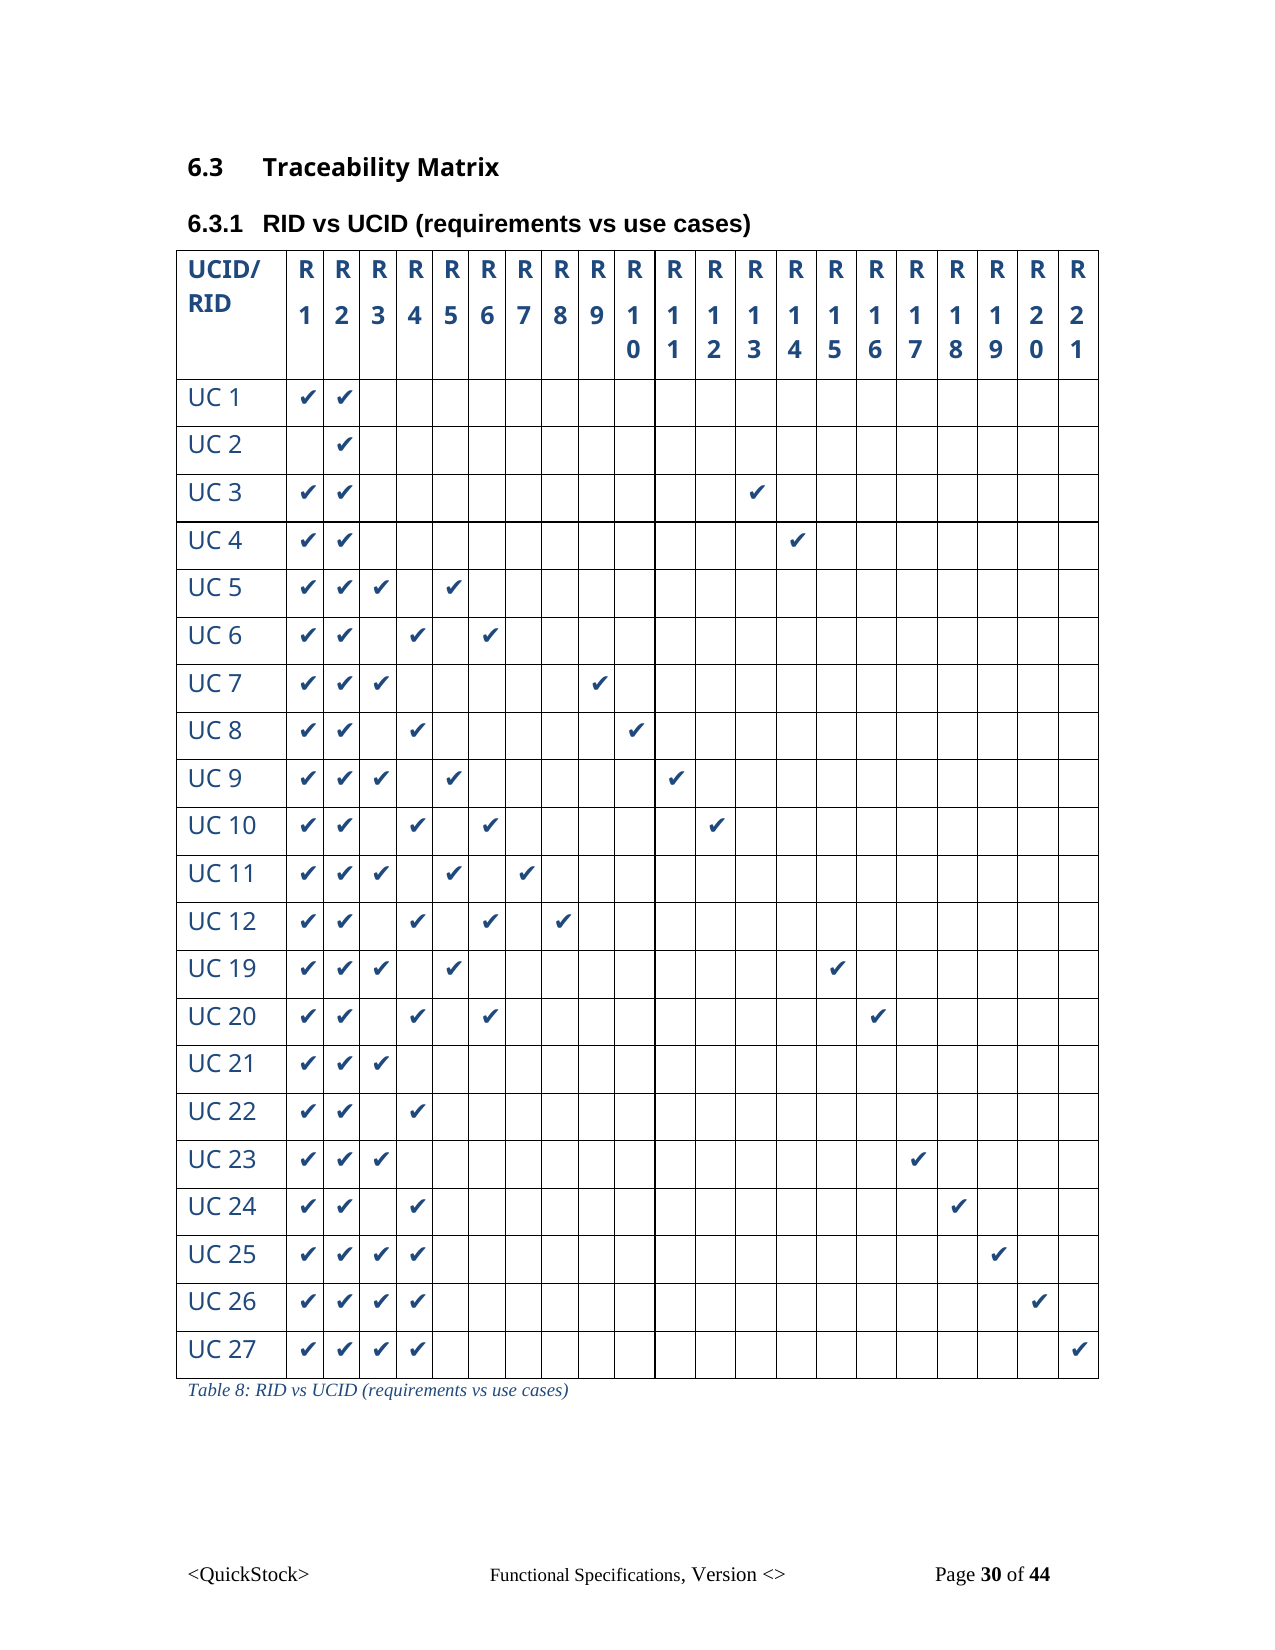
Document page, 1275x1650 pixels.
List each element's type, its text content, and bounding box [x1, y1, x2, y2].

table_cell [469, 713, 505, 759]
table_cell [433, 618, 468, 664]
table_cell ✔ [324, 380, 359, 426]
table_cell [615, 570, 654, 617]
table_cell [817, 427, 856, 474]
table_header R 1 [287, 251, 323, 378]
table_cell [506, 808, 541, 854]
table_cell ✔ [469, 903, 505, 950]
table_cell [736, 1046, 776, 1093]
table_cell [696, 760, 735, 807]
table_cell [433, 475, 468, 521]
table_cell ✔ [978, 1236, 1017, 1283]
table_cell [938, 999, 977, 1045]
table_cell [579, 999, 614, 1045]
table_cell [817, 1236, 856, 1283]
table_cell [360, 713, 396, 759]
table_cell [857, 665, 896, 712]
table_cell [579, 475, 614, 521]
table_cell ✔ [397, 1236, 432, 1283]
table_cell [433, 1189, 468, 1235]
table_cell [656, 380, 695, 426]
table_cell [978, 1046, 1017, 1093]
table_cell [433, 808, 468, 854]
table_cell [287, 427, 323, 474]
table_cell [736, 808, 776, 854]
table_cell ✔ [287, 808, 323, 854]
table_cell [542, 1094, 578, 1140]
table_cell [736, 380, 776, 426]
table_cell ✔ [360, 951, 396, 997]
table_cell [579, 570, 614, 617]
table_header R 14 [777, 251, 816, 378]
table_cell [579, 903, 614, 950]
table_cell [656, 1284, 695, 1331]
table_cell [579, 713, 614, 759]
table_cell [1059, 903, 1098, 950]
table_cell [938, 665, 977, 712]
table_cell [1018, 427, 1058, 474]
table_cell [777, 951, 816, 997]
table_cell [542, 951, 578, 997]
table_cell [542, 1046, 578, 1093]
table_cell [469, 523, 505, 569]
table_cell [506, 618, 541, 664]
table_header R 15 [817, 251, 856, 378]
table_cell [469, 760, 505, 807]
table_cell [506, 951, 541, 997]
table_cell ✔ [324, 903, 359, 950]
table_cell [506, 1189, 541, 1235]
table_cell [360, 523, 396, 569]
table_cell [857, 523, 896, 569]
table_cell [857, 856, 896, 902]
table_cell [433, 1046, 468, 1093]
table_cell [736, 1094, 776, 1140]
table_cell [817, 713, 856, 759]
table_header R 5 [433, 251, 468, 378]
table_cell [736, 1189, 776, 1235]
table_cell [938, 1284, 977, 1331]
table_cell ✔ [433, 856, 468, 902]
table_cell [1059, 570, 1098, 617]
table_cell [857, 808, 896, 854]
table_cell [579, 523, 614, 569]
table_cell [817, 665, 856, 712]
table_cell [897, 1332, 937, 1378]
table_cell [777, 1046, 816, 1093]
table_cell [579, 1236, 614, 1283]
table_cell [1059, 808, 1098, 854]
table_cell [397, 951, 432, 997]
table_cell ✔ [469, 808, 505, 854]
table_cell [506, 380, 541, 426]
table_cell [897, 1046, 937, 1093]
table_cell [1018, 523, 1058, 569]
table_cell [579, 618, 614, 664]
table_cell [1018, 1189, 1058, 1235]
table_cell [506, 760, 541, 807]
table_cell [857, 570, 896, 617]
table_cell ✔ [324, 475, 359, 521]
table_cell ✔ [397, 713, 432, 759]
table_header R 2 [324, 251, 359, 378]
table_cell [615, 951, 654, 997]
table_cell [817, 380, 856, 426]
table_cell [615, 1236, 654, 1283]
table_cell ✔ [360, 665, 396, 712]
table_cell [656, 618, 695, 664]
table_cell ✔ [324, 808, 359, 854]
table_cell [978, 665, 1017, 712]
table_cell [615, 427, 654, 474]
table_cell ✔ [287, 903, 323, 950]
table_cell [469, 951, 505, 997]
table_cell [1059, 1046, 1098, 1093]
table_cell [1018, 618, 1058, 664]
table_cell ✔ [397, 999, 432, 1045]
table_cell [777, 999, 816, 1045]
table_cell [1059, 427, 1098, 474]
table_cell UC 11 [177, 856, 286, 902]
table_cell [857, 1141, 896, 1188]
table_cell ✔ [397, 1332, 432, 1378]
table_cell [1018, 1236, 1058, 1283]
table_cell [777, 713, 816, 759]
table_cell UC 24 [177, 1189, 286, 1235]
table_cell UC 9 [177, 760, 286, 807]
table_cell [696, 1284, 735, 1331]
table_cell [736, 903, 776, 950]
table_cell [360, 380, 396, 426]
table_cell [506, 570, 541, 617]
table_cell [777, 760, 816, 807]
table_cell [469, 1046, 505, 1093]
table_cell [978, 523, 1017, 569]
table_cell [579, 1284, 614, 1331]
table_cell [857, 1046, 896, 1093]
table_cell [938, 903, 977, 950]
table_cell [656, 570, 695, 617]
table_cell [777, 570, 816, 617]
table_cell [978, 951, 1017, 997]
table_cell [579, 380, 614, 426]
table_cell ✔ [469, 999, 505, 1045]
table_cell ✔ [324, 856, 359, 902]
table_cell [897, 951, 937, 997]
table_cell [938, 523, 977, 569]
table_cell [736, 618, 776, 664]
table_cell [1018, 1332, 1058, 1378]
table_header R 12 [696, 251, 735, 378]
table_cell ✔ [287, 380, 323, 426]
table_cell [938, 713, 977, 759]
table_cell ✔ [324, 1046, 359, 1093]
table_cell ✔ [542, 903, 578, 950]
table_cell UC 5 [177, 570, 286, 617]
table_cell [696, 1236, 735, 1283]
table_cell [978, 618, 1017, 664]
table_cell [736, 856, 776, 902]
table_header R 16 [857, 251, 896, 378]
table_cell [857, 618, 896, 664]
table_cell UC 20 [177, 999, 286, 1045]
table_cell [938, 475, 977, 521]
table_cell [897, 1189, 937, 1235]
table_cell [696, 903, 735, 950]
table_cell ✔ [287, 1332, 323, 1378]
table_cell ✔ [433, 760, 468, 807]
table_cell [938, 808, 977, 854]
table_cell [615, 665, 654, 712]
table_cell [857, 475, 896, 521]
table_cell [542, 380, 578, 426]
table_cell UC 1 [177, 380, 286, 426]
table_cell [506, 903, 541, 950]
table_cell ✔ [287, 760, 323, 807]
table_cell [1018, 570, 1058, 617]
table_cell [897, 856, 937, 902]
table_header R 3 [360, 251, 396, 378]
table_cell [696, 523, 735, 569]
table_cell [433, 665, 468, 712]
table_cell ✔ [1059, 1332, 1098, 1378]
table_cell [1018, 951, 1058, 997]
table_cell [978, 1141, 1017, 1188]
table_cell UC 2 [177, 427, 286, 474]
table_cell [857, 1189, 896, 1235]
table_header R 9 [579, 251, 614, 378]
table_cell [777, 808, 816, 854]
table_cell [433, 713, 468, 759]
table_cell [978, 856, 1017, 902]
table_cell [897, 713, 937, 759]
table_cell ✔ [397, 1284, 432, 1331]
table_cell [777, 1094, 816, 1140]
table_header R 18 [938, 251, 977, 378]
table_cell [897, 570, 937, 617]
table_cell ✔ [360, 1236, 396, 1283]
table_cell ✔ [397, 1189, 432, 1235]
table_cell [469, 475, 505, 521]
table_cell ✔ [397, 618, 432, 664]
table_cell [506, 427, 541, 474]
table_cell [736, 570, 776, 617]
table_cell ✔ [938, 1189, 977, 1235]
table_cell [978, 380, 1017, 426]
table_cell [696, 427, 735, 474]
table_cell ✔ [287, 475, 323, 521]
table_cell UC 22 [177, 1094, 286, 1140]
table_cell [938, 1332, 977, 1378]
table_cell ✔ [360, 856, 396, 902]
table_cell [938, 380, 977, 426]
table_cell [857, 1284, 896, 1331]
table_cell [469, 1141, 505, 1188]
table_header R 10 [615, 251, 654, 378]
table_cell [397, 570, 432, 617]
table_cell [696, 713, 735, 759]
table_cell ✔ [324, 427, 359, 474]
table_cell [433, 1141, 468, 1188]
table_cell [1018, 903, 1058, 950]
table_cell [469, 1332, 505, 1378]
table_cell [469, 856, 505, 902]
table_cell [579, 760, 614, 807]
table_cell [1059, 1284, 1098, 1331]
table_cell [360, 618, 396, 664]
table_cell [542, 1236, 578, 1283]
table_cell UC 21 [177, 1046, 286, 1093]
table_cell ✔ [287, 523, 323, 569]
table_cell [777, 475, 816, 521]
table_cell [736, 523, 776, 569]
table_cell [1059, 618, 1098, 664]
table_cell [817, 1141, 856, 1188]
table_cell [506, 1046, 541, 1093]
table_cell [360, 999, 396, 1045]
table_cell UC 26 [177, 1284, 286, 1331]
table_cell [469, 427, 505, 474]
table_cell [978, 808, 1017, 854]
table_cell [1018, 1141, 1058, 1188]
table_cell [897, 380, 937, 426]
table_cell [506, 523, 541, 569]
table_cell [978, 999, 1017, 1045]
table_cell [360, 808, 396, 854]
table_cell [656, 1236, 695, 1283]
table_cell [897, 760, 937, 807]
table_cell ✔ [360, 1141, 396, 1188]
table_cell [656, 999, 695, 1045]
table_cell ✔ [324, 1332, 359, 1378]
table_cell [615, 1046, 654, 1093]
table_cell [656, 713, 695, 759]
table_cell ✔ [360, 570, 396, 617]
table_cell ✔ [287, 665, 323, 712]
table_cell ✔ [324, 951, 359, 997]
table_cell [938, 427, 977, 474]
table_cell [1059, 999, 1098, 1045]
table_cell [542, 1332, 578, 1378]
table_header R 7 [506, 251, 541, 378]
table_cell [938, 1141, 977, 1188]
table_cell [579, 1141, 614, 1188]
table_cell [978, 713, 1017, 759]
table_cell [938, 570, 977, 617]
table_cell [1059, 713, 1098, 759]
table_cell ✔ [287, 1284, 323, 1331]
table_cell [817, 999, 856, 1045]
table_header R 20 [1018, 251, 1058, 378]
table_cell ✔ [324, 760, 359, 807]
table_cell [736, 1284, 776, 1331]
table_cell [360, 475, 396, 521]
table_cell [938, 856, 977, 902]
table_cell UC 7 [177, 665, 286, 712]
table_cell [433, 427, 468, 474]
table_cell ✔ [324, 1284, 359, 1331]
table_cell [542, 760, 578, 807]
table_cell [579, 1189, 614, 1235]
table_cell [777, 618, 816, 664]
table_cell [506, 1332, 541, 1378]
table_cell [857, 1332, 896, 1378]
table_cell [817, 856, 856, 902]
table_cell [1059, 475, 1098, 521]
table_cell [542, 475, 578, 521]
table_cell [978, 760, 1017, 807]
table_cell [696, 380, 735, 426]
table_cell [542, 1284, 578, 1331]
table_cell [897, 1094, 937, 1140]
table_cell [817, 1284, 856, 1331]
table_cell [542, 1141, 578, 1188]
table_cell [615, 1284, 654, 1331]
table_cell [1059, 1094, 1098, 1140]
table_cell ✔ [656, 760, 695, 807]
table_cell [615, 1332, 654, 1378]
table_cell [397, 1046, 432, 1093]
table_cell [817, 570, 856, 617]
table_cell [579, 427, 614, 474]
table_cell [656, 523, 695, 569]
table_cell [938, 1094, 977, 1140]
table_cell [542, 523, 578, 569]
table_cell [656, 1141, 695, 1188]
table_cell ✔ [324, 1189, 359, 1235]
table_header R 6 [469, 251, 505, 378]
table_cell [696, 1141, 735, 1188]
table_cell ✔ [1018, 1284, 1058, 1331]
table_cell [397, 1141, 432, 1188]
table_cell ✔ [287, 1094, 323, 1140]
table_cell ✔ [287, 1236, 323, 1283]
table_cell ✔ [433, 951, 468, 997]
table_cell [1059, 1189, 1098, 1235]
subtitle RID vs UCID (requirements vs use cases) [187, 209, 1087, 238]
table_cell [777, 1332, 816, 1378]
table_cell [397, 380, 432, 426]
table_cell [696, 951, 735, 997]
table_cell ✔ [360, 1046, 396, 1093]
table_cell [817, 903, 856, 950]
table_cell [433, 380, 468, 426]
table_cell UC 23 [177, 1141, 286, 1188]
table_cell [817, 760, 856, 807]
table_cell [817, 1046, 856, 1093]
table_cell [615, 380, 654, 426]
table_cell [542, 1189, 578, 1235]
table_cell [777, 903, 816, 950]
table_header R 17 [897, 251, 937, 378]
table_cell [736, 713, 776, 759]
table_cell [978, 427, 1017, 474]
table_cell [469, 380, 505, 426]
table_cell ✔ [579, 665, 614, 712]
table_cell ✔ [360, 1284, 396, 1331]
table_cell [1059, 523, 1098, 569]
table_cell [656, 1332, 695, 1378]
table_cell UC 8 [177, 713, 286, 759]
table_cell [1059, 856, 1098, 902]
table_cell ✔ [817, 951, 856, 997]
table_cell [506, 1094, 541, 1140]
table_cell [579, 856, 614, 902]
table_cell ✔ [469, 618, 505, 664]
table_cell [817, 1189, 856, 1235]
table_cell [1018, 665, 1058, 712]
table_cell [615, 856, 654, 902]
table_cell ✔ [287, 713, 323, 759]
table_cell [696, 1094, 735, 1140]
table_cell [696, 618, 735, 664]
table_cell [736, 427, 776, 474]
table_cell [615, 1189, 654, 1235]
table_cell ✔ [324, 665, 359, 712]
table_cell [397, 665, 432, 712]
table_cell [897, 1284, 937, 1331]
table_cell [978, 1189, 1017, 1235]
table_cell [506, 1284, 541, 1331]
table_cell ✔ [287, 999, 323, 1045]
table_cell [696, 1189, 735, 1235]
table_cell [696, 570, 735, 617]
table_cell ✔ [506, 856, 541, 902]
table_cell [736, 951, 776, 997]
table_cell UC 4 [177, 523, 286, 569]
table_cell [506, 713, 541, 759]
table_cell [656, 1094, 695, 1140]
table_cell UC 27 [177, 1332, 286, 1378]
table_cell [506, 999, 541, 1045]
table_header UCID/RID [177, 251, 286, 378]
table_cell [1018, 856, 1058, 902]
table_cell [817, 1094, 856, 1140]
table_cell [579, 1046, 614, 1093]
table_cell [857, 713, 896, 759]
table_cell [938, 1046, 977, 1093]
table_cell [696, 999, 735, 1045]
table_cell [615, 999, 654, 1045]
table_cell [433, 1094, 468, 1140]
table_cell [656, 951, 695, 997]
table_cell [469, 1189, 505, 1235]
table_cell [736, 665, 776, 712]
table_cell [542, 570, 578, 617]
table_cell [656, 903, 695, 950]
table_cell [1018, 380, 1058, 426]
subtitle Traceability Matrix [187, 150, 1087, 184]
table_cell [938, 618, 977, 664]
table_cell [433, 903, 468, 950]
table_cell [656, 1189, 695, 1235]
table_cell ✔ [324, 999, 359, 1045]
table_cell [506, 665, 541, 712]
table_cell [897, 665, 937, 712]
table_cell [397, 760, 432, 807]
table_cell ✔ [324, 570, 359, 617]
table_cell [1059, 760, 1098, 807]
table_cell [857, 760, 896, 807]
table_cell ✔ [287, 618, 323, 664]
table_cell [1018, 760, 1058, 807]
table_cell ✔ [324, 523, 359, 569]
table_cell ✔ [857, 999, 896, 1045]
table_cell ✔ [897, 1141, 937, 1188]
table_cell [542, 713, 578, 759]
table_cell [1059, 380, 1098, 426]
table_cell ✔ [324, 1141, 359, 1188]
table_cell [696, 475, 735, 521]
table_cell [542, 665, 578, 712]
table_cell [579, 951, 614, 997]
table_cell [506, 475, 541, 521]
table_cell [615, 618, 654, 664]
table_cell [469, 1094, 505, 1140]
table_cell [777, 1284, 816, 1331]
table_cell [656, 475, 695, 521]
table_cell [897, 427, 937, 474]
table_cell UC 25 [177, 1236, 286, 1283]
table_cell [360, 1094, 396, 1140]
table_cell ✔ [324, 713, 359, 759]
table_cell [777, 1189, 816, 1235]
table_cell [777, 427, 816, 474]
table_cell [696, 665, 735, 712]
table_cell [857, 1094, 896, 1140]
table_header R 11 [656, 251, 695, 378]
table_cell [656, 856, 695, 902]
table_cell [656, 808, 695, 854]
table_cell [938, 951, 977, 997]
table_cell [857, 903, 896, 950]
table_cell [1018, 999, 1058, 1045]
table_cell [938, 1236, 977, 1283]
table_cell [736, 760, 776, 807]
table_cell [817, 808, 856, 854]
table_cell ✔ [696, 808, 735, 854]
table_cell [736, 1236, 776, 1283]
table_cell [736, 1141, 776, 1188]
table_cell [360, 903, 396, 950]
table_cell [615, 1094, 654, 1140]
table_cell [696, 1046, 735, 1093]
table_cell [579, 1332, 614, 1378]
table_cell [897, 618, 937, 664]
table_cell ✔ [397, 1094, 432, 1140]
table_cell UC 19 [177, 951, 286, 997]
table_cell ✔ [397, 808, 432, 854]
table_cell ✔ [360, 1332, 396, 1378]
table_cell UC 10 [177, 808, 286, 854]
table_cell [615, 903, 654, 950]
table_cell ✔ [777, 523, 816, 569]
table_cell [817, 475, 856, 521]
table_cell [1059, 1236, 1098, 1283]
table_cell [1059, 665, 1098, 712]
table_cell ✔ [736, 475, 776, 521]
table_cell [656, 1046, 695, 1093]
table_cell ✔ [287, 951, 323, 997]
table_header R 4 [397, 251, 432, 378]
table_cell [897, 1236, 937, 1283]
table_cell [696, 856, 735, 902]
table_cell [897, 808, 937, 854]
table_cell [817, 618, 856, 664]
table_header R 21 [1059, 251, 1098, 378]
table_cell [1059, 1141, 1098, 1188]
table_cell [579, 1094, 614, 1140]
table_cell [817, 1332, 856, 1378]
table_cell [736, 1332, 776, 1378]
table_cell [777, 665, 816, 712]
table_cell ✔ [397, 903, 432, 950]
table_cell [857, 951, 896, 997]
table_cell [542, 618, 578, 664]
table_cell [397, 427, 432, 474]
table_cell ✔ [324, 1236, 359, 1283]
table_cell [542, 856, 578, 902]
table_cell [777, 856, 816, 902]
table_cell [978, 475, 1017, 521]
table_cell ✔ [324, 618, 359, 664]
table_cell [978, 570, 1017, 617]
table_cell [1018, 475, 1058, 521]
table_cell [579, 808, 614, 854]
table_cell ✔ [287, 1046, 323, 1093]
table_cell ✔ [287, 856, 323, 902]
table_cell [542, 808, 578, 854]
table_cell [897, 523, 937, 569]
table_cell ✔ [287, 1189, 323, 1235]
table_cell [397, 475, 432, 521]
table_cell [433, 1236, 468, 1283]
table_cell [1018, 1094, 1058, 1140]
table_cell [857, 380, 896, 426]
table_cell [542, 427, 578, 474]
table_cell ✔ [324, 1094, 359, 1140]
table_cell [615, 475, 654, 521]
table_cell [615, 808, 654, 854]
table_cell [978, 903, 1017, 950]
table_cell [433, 1332, 468, 1378]
table_cell [897, 999, 937, 1045]
table_cell [397, 856, 432, 902]
table_cell [978, 1094, 1017, 1140]
table_cell [360, 427, 396, 474]
table_cell [978, 1284, 1017, 1331]
table_cell [506, 1236, 541, 1283]
table_cell UC 12 [177, 903, 286, 950]
table_cell [777, 1141, 816, 1188]
table_cell [938, 760, 977, 807]
table_cell UC 3 [177, 475, 286, 521]
table_cell [506, 1141, 541, 1188]
table_cell [469, 1236, 505, 1283]
table_cell [696, 1332, 735, 1378]
table_cell [978, 1332, 1017, 1378]
table_cell ✔ [615, 713, 654, 759]
table_cell [433, 523, 468, 569]
table_cell [897, 475, 937, 521]
table_cell [469, 570, 505, 617]
table_cell ✔ [287, 570, 323, 617]
table_cell [615, 760, 654, 807]
table_cell UC 6 [177, 618, 286, 664]
table_header R 13 [736, 251, 776, 378]
table_header R 8 [542, 251, 578, 378]
table_cell [1018, 808, 1058, 854]
table_cell [542, 999, 578, 1045]
table_cell [777, 380, 816, 426]
table_cell [736, 999, 776, 1045]
table_cell [1018, 1046, 1058, 1093]
table_cell [469, 665, 505, 712]
table_cell [433, 999, 468, 1045]
table_cell [897, 903, 937, 950]
table_cell [1018, 713, 1058, 759]
table_header R 19 [978, 251, 1017, 378]
table_cell [857, 1236, 896, 1283]
table_cell [1059, 951, 1098, 997]
table_cell ✔ [360, 760, 396, 807]
table_cell [469, 1284, 505, 1331]
table_cell [656, 427, 695, 474]
table_cell [777, 1236, 816, 1283]
table_cell [615, 523, 654, 569]
table_cell ✔ [287, 1141, 323, 1188]
table_cell [656, 665, 695, 712]
table_cell [397, 523, 432, 569]
table_cell ✔ [433, 570, 468, 617]
table_cell [857, 427, 896, 474]
table_cell [817, 523, 856, 569]
table_cell [360, 1189, 396, 1235]
table_cell [433, 1284, 468, 1331]
table_cell [615, 1141, 654, 1188]
